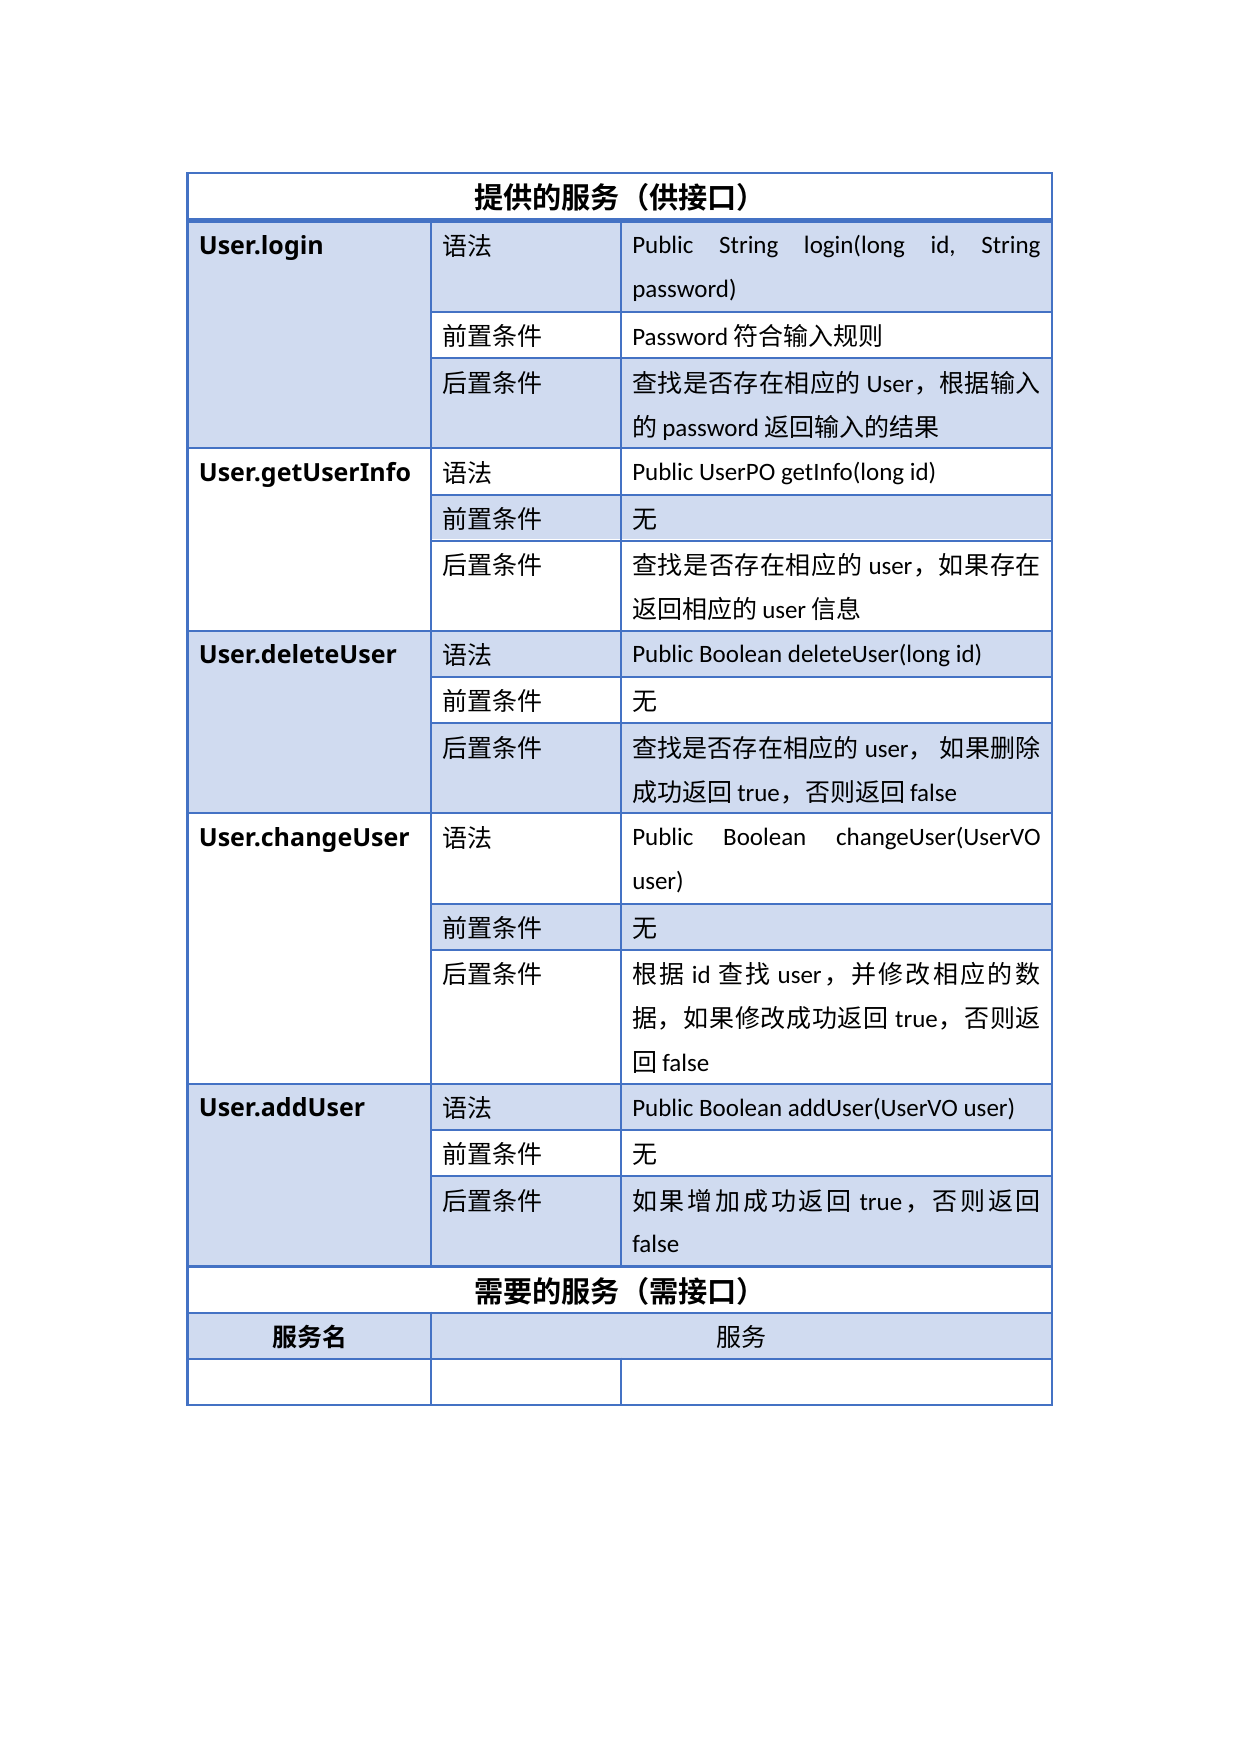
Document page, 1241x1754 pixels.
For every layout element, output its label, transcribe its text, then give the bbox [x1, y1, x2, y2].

table_cell 语法 [432, 1085, 620, 1129]
table_cell [432, 1360, 620, 1404]
table_cell 后置条件 [432, 542, 620, 630]
table_cell 前置条件 [432, 1131, 620, 1175]
table_cell Public String login(long id, String password) [622, 223, 1051, 311]
table_cell Password符合输入规则 [622, 313, 1051, 357]
table_cell 需要的服务（需接口） [189, 1268, 1051, 1312]
table_cell 服务 [432, 1314, 1051, 1358]
table_cell 查找是否存在相应的user，如果存在返回相应的user信息 [622, 542, 1051, 630]
table_cell Public Boolean addUser(UserVO user) [622, 1085, 1051, 1129]
table_cell 前置条件 [432, 496, 620, 539]
table_cell [189, 1360, 430, 1404]
table_cell 语法 [432, 814, 620, 902]
table_cell 如果增加成功返回true，否则返回false [622, 1177, 1051, 1265]
table_cell 前置条件 [432, 313, 620, 357]
table_cell Public Boolean changeUser(UserVO user) [622, 814, 1051, 902]
table_cell 查找是否存在相应的user， 如果删除成功返回true，否则返回false [622, 724, 1051, 812]
table_header 提供的服务（供接口） [189, 174, 1051, 218]
table_cell User.login [189, 223, 430, 447]
table_cell 后置条件 [432, 1177, 620, 1265]
table_cell User.deleteUser [189, 632, 430, 812]
table_cell Public Boolean deleteUser(long id) [622, 632, 1051, 676]
table_cell 语法 [432, 223, 620, 311]
table_cell 服务名 [189, 1314, 430, 1358]
table_cell 后置条件 [432, 359, 620, 447]
table_cell 前置条件 [432, 905, 620, 949]
table_cell 无 [622, 1131, 1051, 1175]
table_cell 语法 [432, 632, 620, 676]
table_cell 查找是否存在相应的User，根据输入的password返回输入的结果 [622, 359, 1051, 447]
table_cell User.changeUser [189, 814, 430, 1083]
table_cell 语法 [432, 449, 620, 493]
table_cell 无 [622, 905, 1051, 949]
table_cell 后置条件 [432, 951, 620, 1083]
table_cell 前置条件 [432, 678, 620, 722]
table_cell User.addUser [189, 1085, 430, 1265]
table_cell 后置条件 [432, 724, 620, 812]
table_cell 无 [622, 496, 1051, 539]
table_cell 无 [622, 678, 1051, 722]
table_cell 根据id查找user，并修改相应的数据，如果修改成功返回true，否则返回false [622, 951, 1051, 1083]
table_cell [622, 1360, 1051, 1404]
table_cell User.getUserInfo [189, 449, 430, 630]
table_cell Public UserPO getInfo(long id) [622, 449, 1051, 493]
